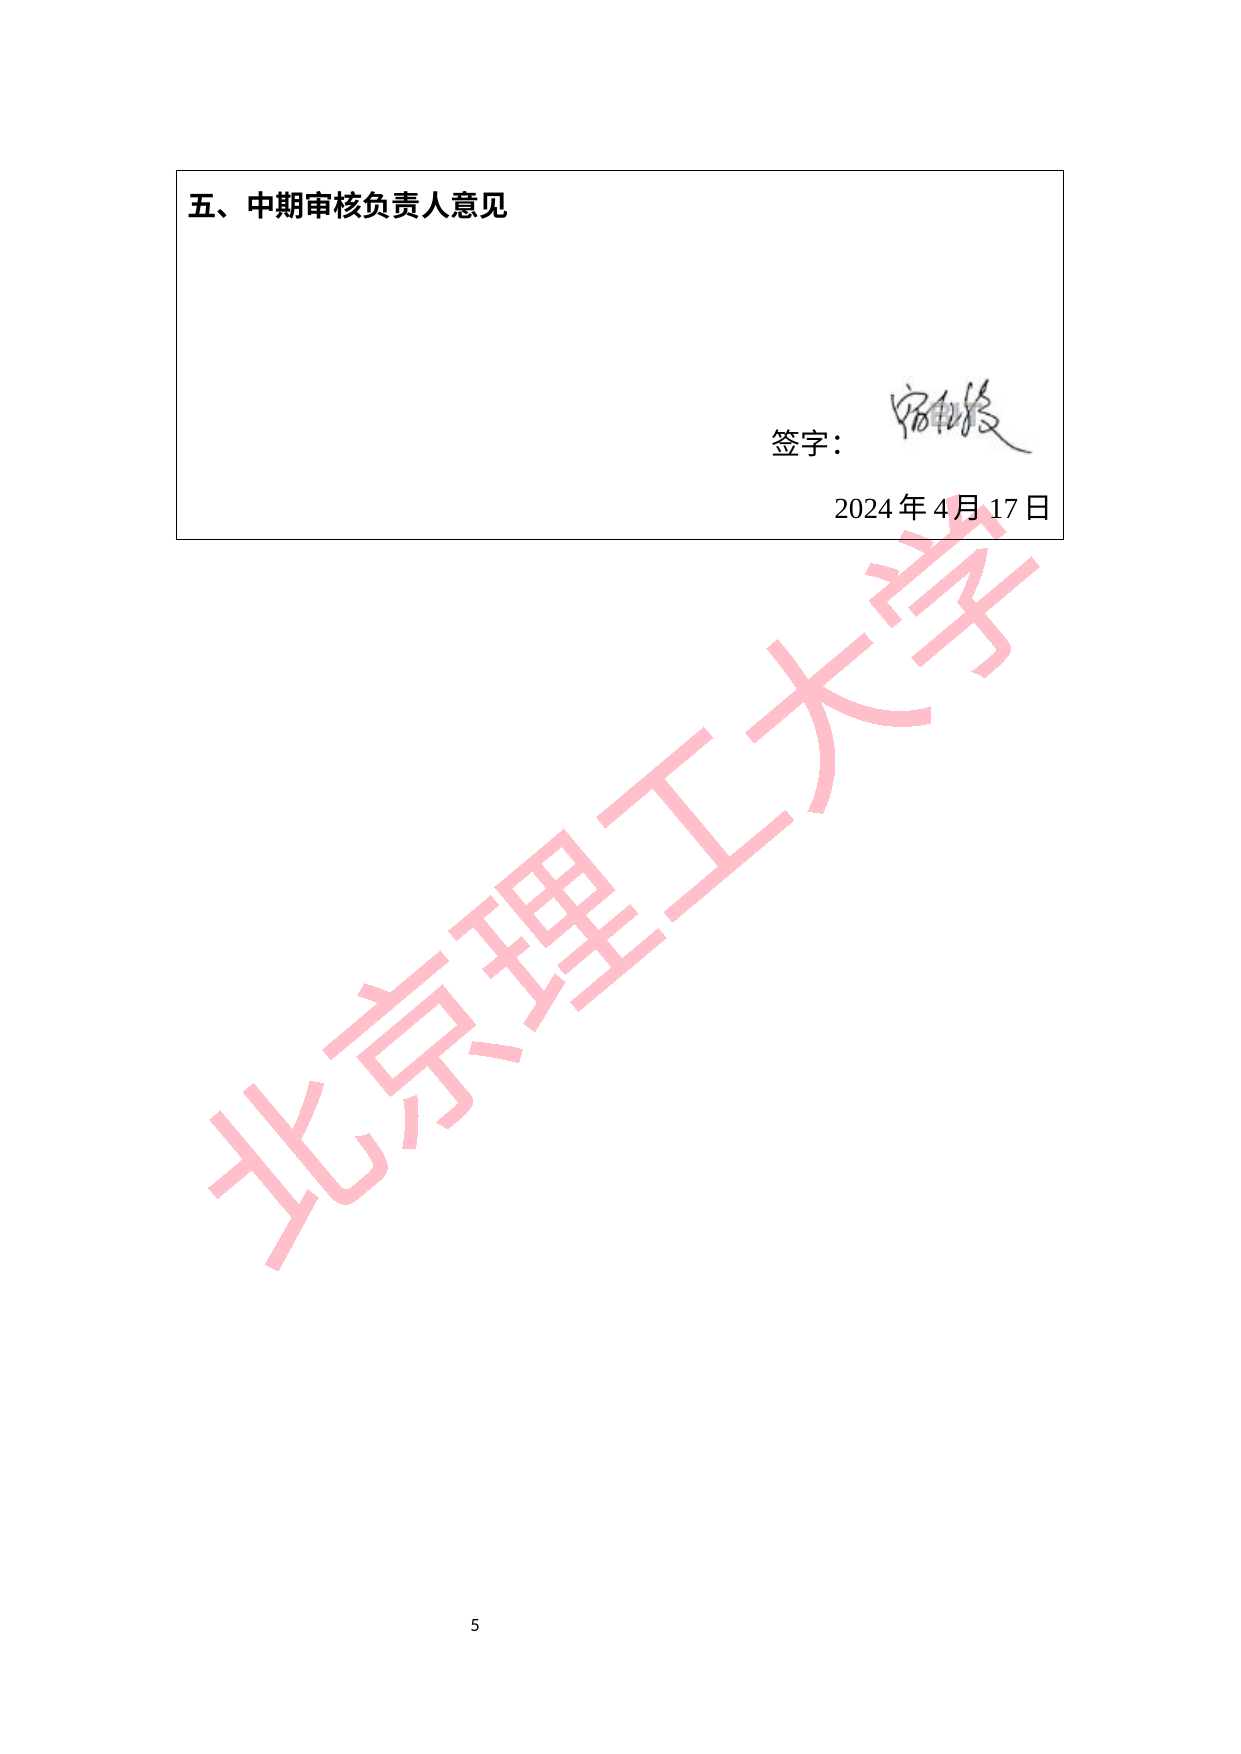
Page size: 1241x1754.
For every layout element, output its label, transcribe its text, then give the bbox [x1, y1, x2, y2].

picture [877, 376, 1034, 455]
table_cell 五、中期审核负责人意见 签字： 2024年4月17日 [177, 171, 1063, 539]
